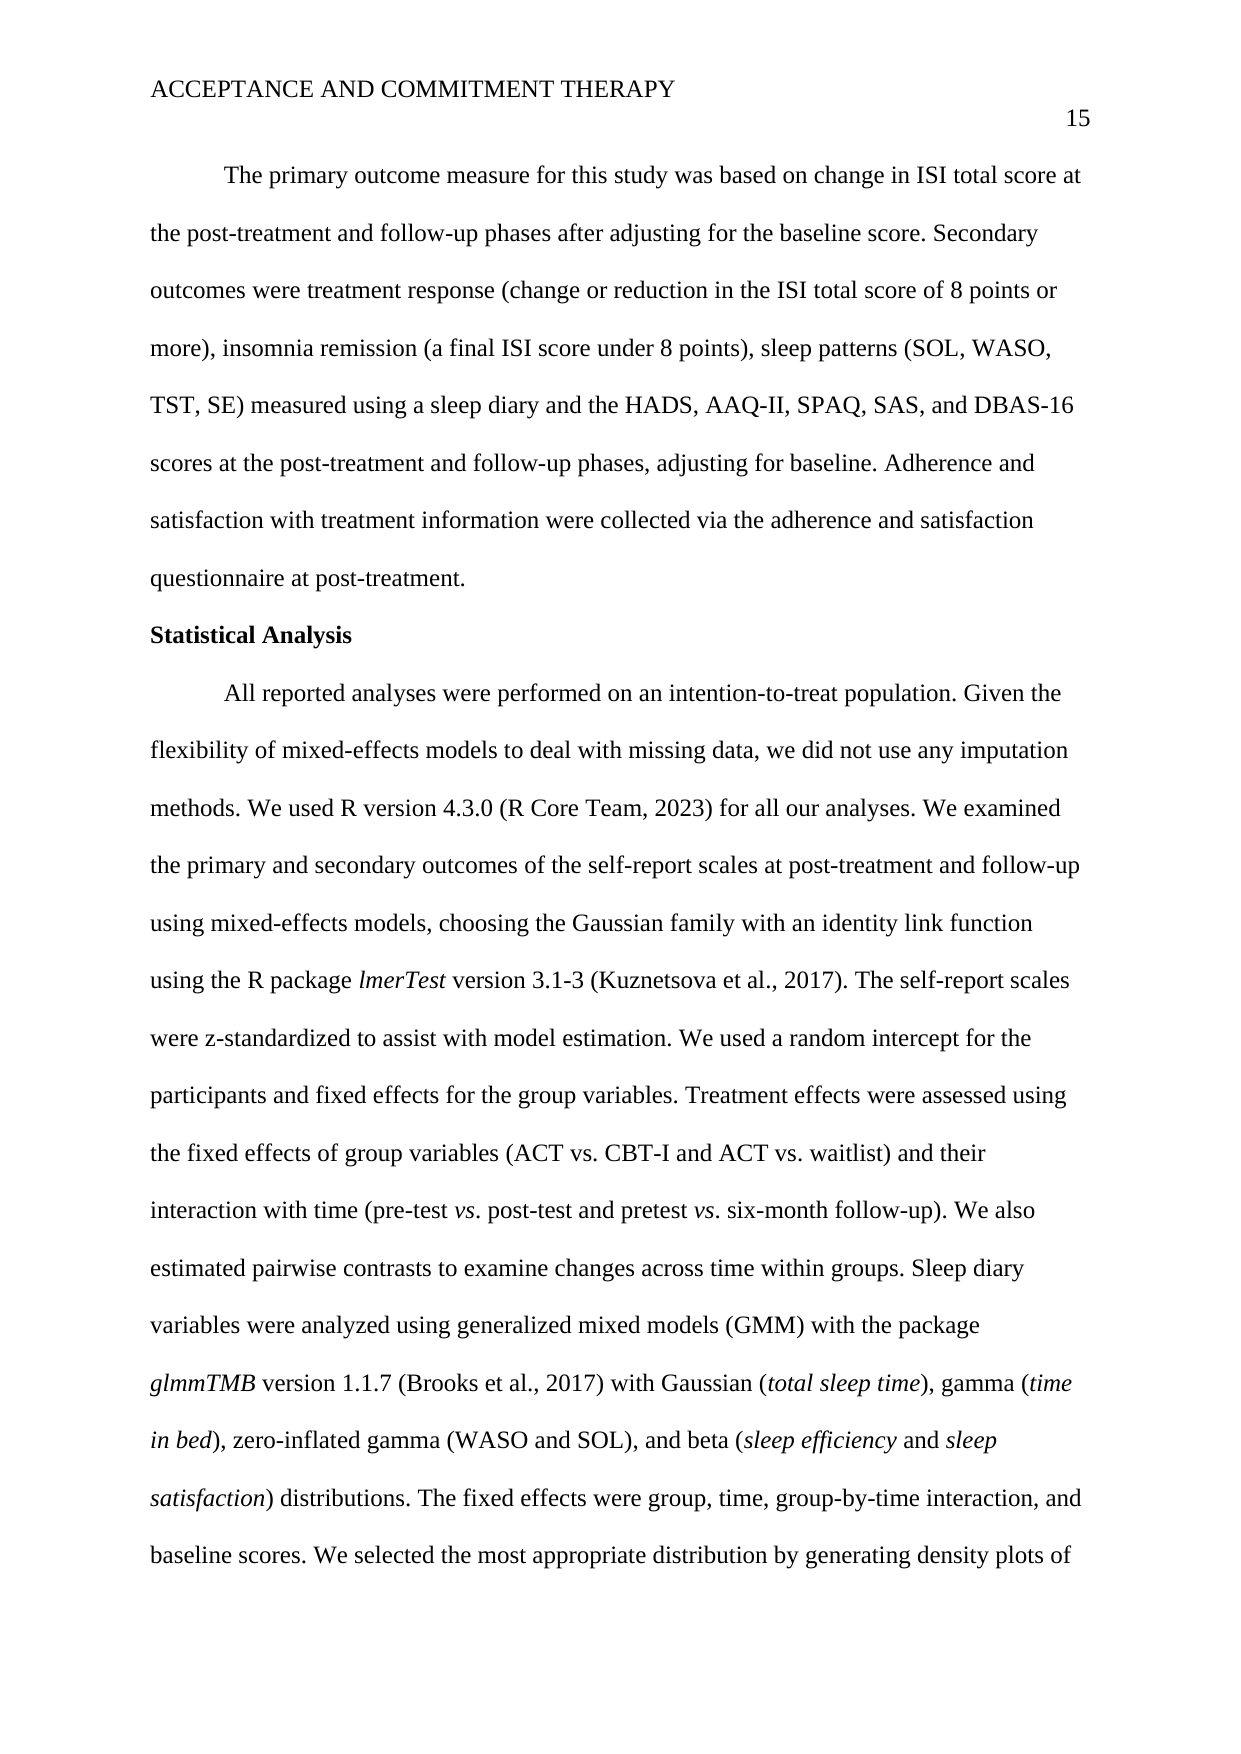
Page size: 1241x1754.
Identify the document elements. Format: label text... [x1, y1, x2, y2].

text Statistical Analysis [150, 620, 1090, 649]
text The primary outcome measure for this study was based on change in ISI total score at the post-treatment and follow-up phases after adjusting for the baseline score. Secondary outcomes were treatment response (change or reduction in the ISI total score of 8 points or more), insomnia remission (a final ISI score under 8 points), sleep patterns (SOL, WASO, TST, SE) measured using a sleep diary and the HADS, AAQ-II, SPAQ, SAS, and DBAS-16 scores at the post-treatment and follow-up phases, adjusting for baseline. Adherence and satisfaction with treatment information were collected via the adherence and satisfaction questionnaire at post-treatment. [150, 160, 1090, 591]
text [150, 678, 1090, 1569]
